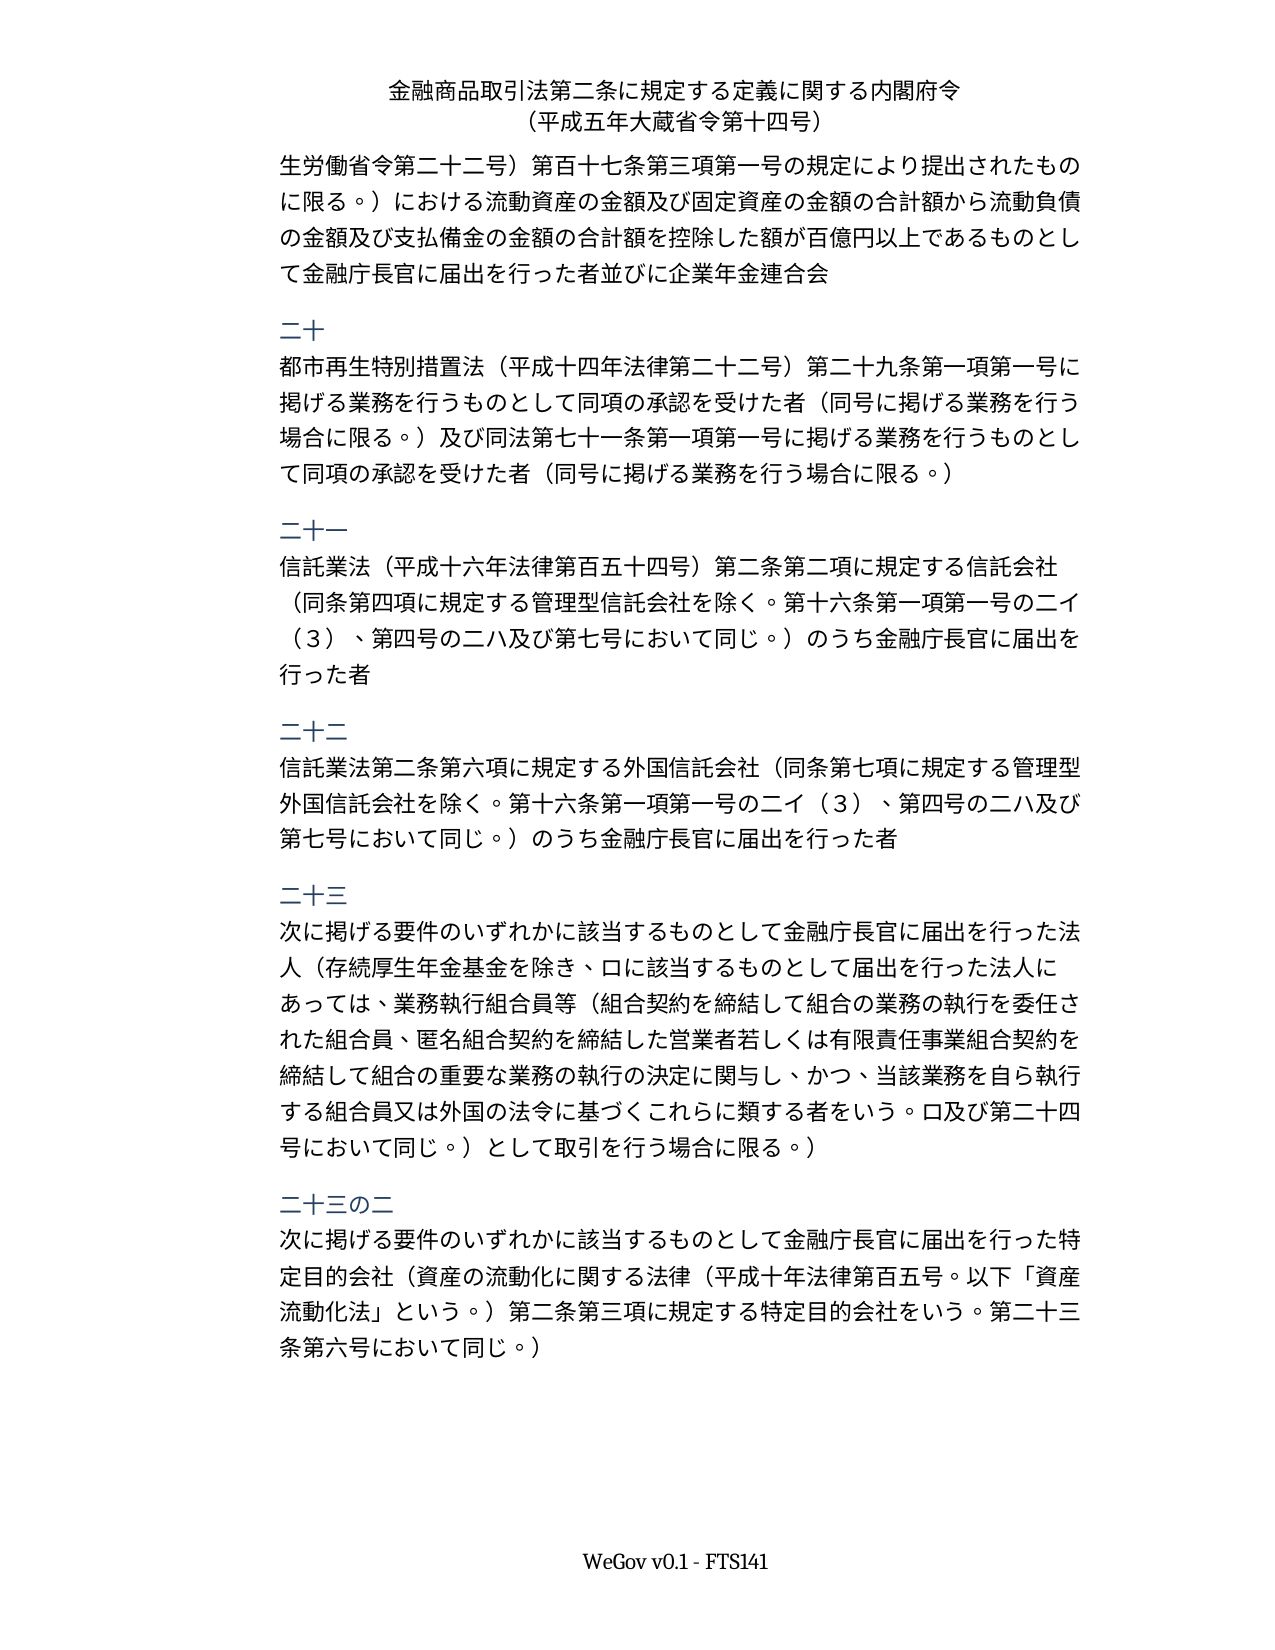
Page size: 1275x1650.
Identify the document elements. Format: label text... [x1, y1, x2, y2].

subtitle 二十 [279, 314, 1087, 346]
subtitle 二十三 [279, 880, 1087, 911]
text 次に掲げる要件のいずれかに該当するものとして金融庁長官に届出を行った特定目的会社（資産の流動化に関する法律（平成十年法律第百五号。以下「資産流動化法」という。）第二条第三項に規定する特定目的会社をいう。第二十三条第六号において同じ。） [279, 1224, 1087, 1363]
text 信託業法第二条第六項に規定する外国信託会社（同条第七項に規定する管理型外国信託会社を除く。第十六条第一項第一号の二イ（３）、第四号の二ハ及び第七号において同じ。）のうち金融庁長官に届出を行った者 [279, 752, 1087, 855]
text 信託業法（平成十六年法律第百五十四号）第二条第二項に規定する信託会社（同条第四項に規定する管理型信託会社を除く。第十六条第一項第一号の二イ（３）、第四号の二ハ及び第七号において同じ。）のうち金融庁長官に届出を行った者 [279, 551, 1087, 690]
text 都市再生特別措置法（平成十四年法律第二十二号）第二十九条第一項第一号に掲げる業務を行うものとして同項の承認を受けた者（同号に掲げる業務を行う場合に限る。）及び同法第七十一条第一項第一号に掲げる業務を行うものとして同項の承認を受けた者（同号に掲げる業務を行う場合に限る。） [279, 351, 1087, 489]
subtitle 二十二 [279, 716, 1087, 747]
text 次に掲げる要件のいずれかに該当するものとして金融庁長官に届出を行った法人（存続厚生年金基金を除き、ロに該当するものとして届出を行った法人にあっては、業務執行組合員等（組合契約を締結して組合の業務の執行を委任された組合員、匿名組合契約を締結した営業者若しくは有限責任事業組合契約を締結して組合の重要な業務の執行の決定に関与し、かつ、当該業務を自ら執行する組合員又は外国の法令に基づくこれらに類する者をいう。ロ及び第二十四号において同じ。）として取引を行う場合に限る。） [279, 916, 1087, 1163]
subtitle 二十一 [279, 515, 1087, 546]
subtitle 二十三の二 [279, 1188, 1087, 1220]
